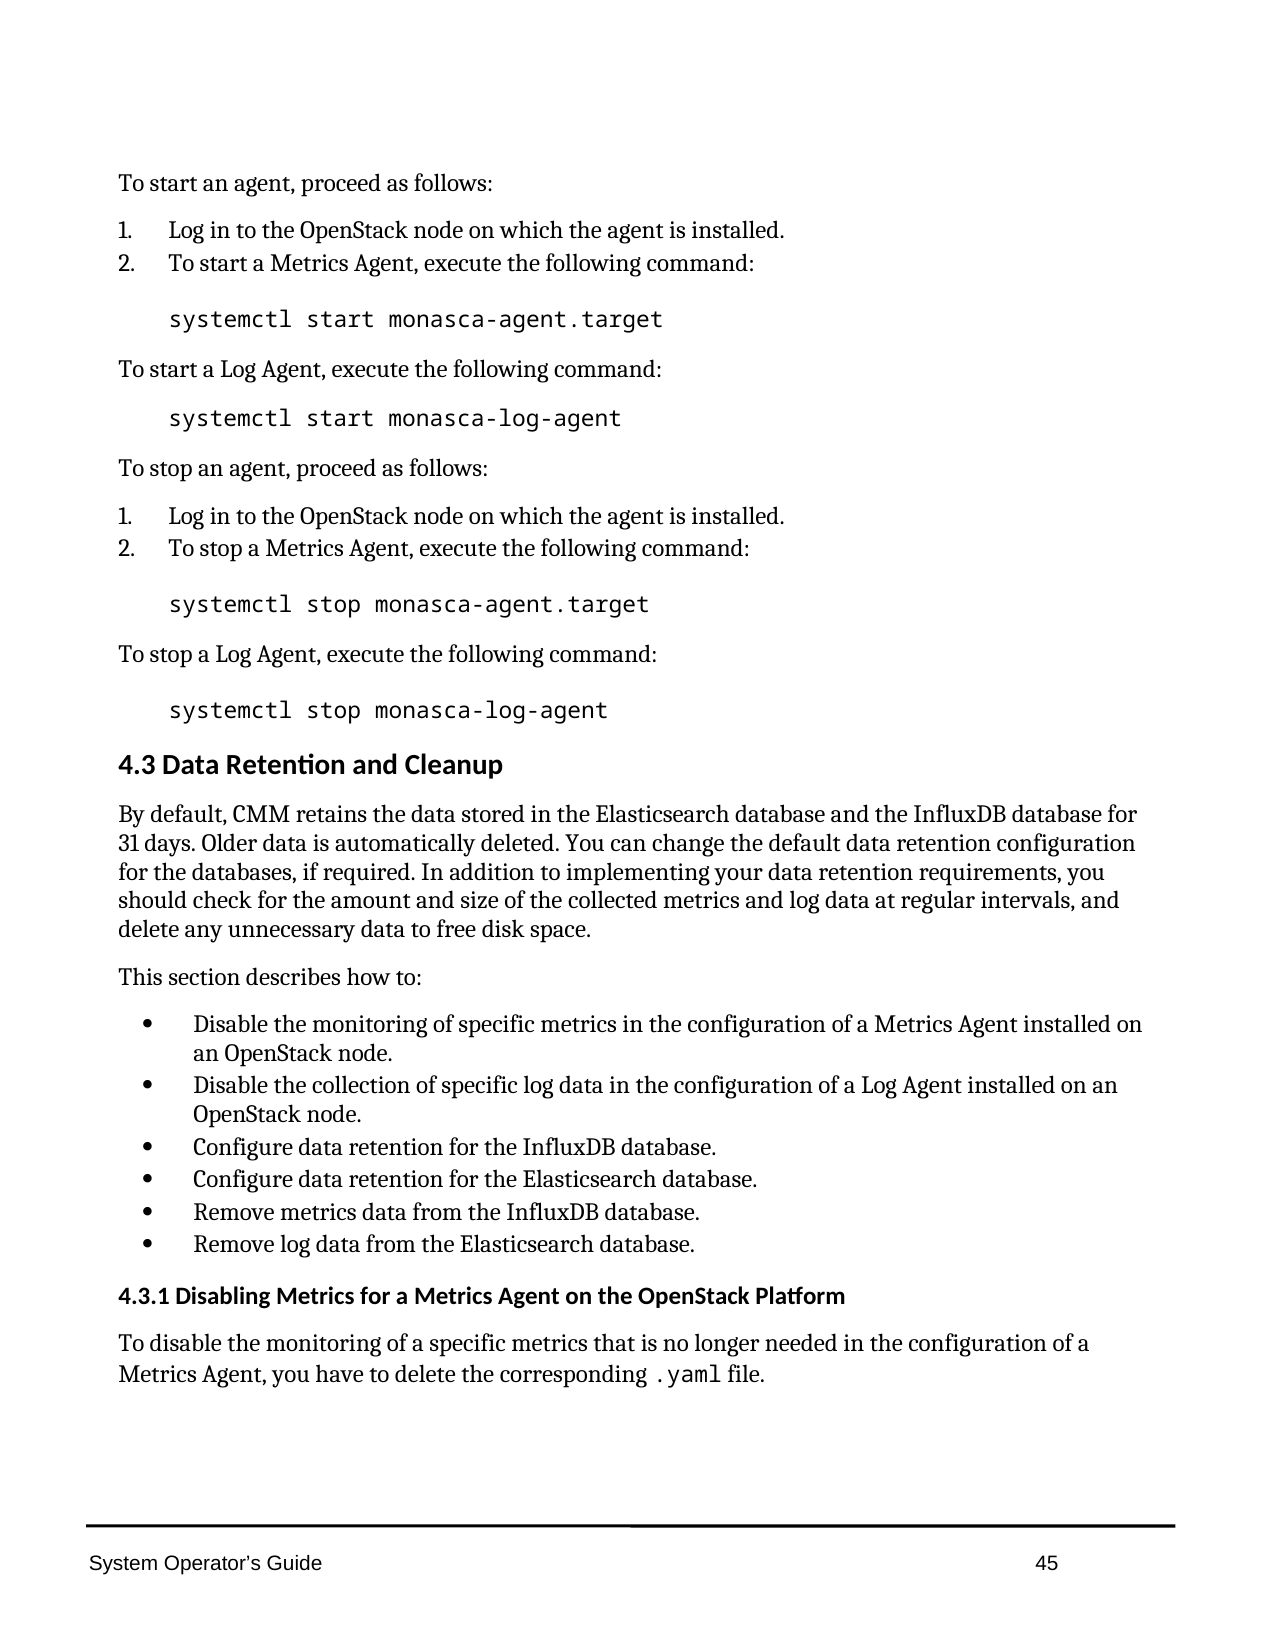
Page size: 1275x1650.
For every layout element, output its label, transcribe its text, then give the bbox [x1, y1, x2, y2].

subtitle 4.3 Data Retention and Cleanup [118, 746, 1157, 781]
list Remove metrics data from the InfluxDB database. [143, 1198, 1157, 1226]
list Log in to the OpenStack node on which the agent is installed. [118, 502, 1157, 530]
list Disable the monitoring of specific metrics in the configuration of a Metrics Agent installed on an OpenStack node. [143, 1010, 1157, 1068]
list Remove log data from the Elasticsearch database. [143, 1230, 1157, 1259]
text This section describes how to: [118, 963, 1157, 991]
list Disable the collection of specific log data in the configuration of a Log Agent installed on an OpenStack node. [143, 1071, 1157, 1129]
text systemctl stop monasca-agent.target [168, 588, 1157, 619]
list Configure data retention for the InfluxDB database. [143, 1133, 1157, 1161]
list Log in to the OpenStack node on which the agent is installed. [118, 216, 1157, 245]
subtitle 4.3.1 Disabling Metrics for a Metrics Agent on the OpenStack Platform [118, 1280, 1157, 1310]
list To start a Metrics Agent, execute the following command: [118, 249, 1157, 277]
text systemctl start monasca-agent.target [168, 302, 1157, 334]
text To start an agent, proceed as follows: [118, 169, 1157, 197]
text To stop a Log Agent, execute the following command: [118, 640, 1157, 669]
list To stop a Metrics Agent, execute the following command: [118, 534, 1157, 563]
text systemctl start monasca-log-agent [168, 402, 1157, 433]
list Configure data retention for the Elasticsearch database. [143, 1165, 1157, 1194]
text To start a Log Agent, execute the following command: [118, 354, 1157, 383]
text By default, CMM retains the data stored in the Elasticsearch database and the InfluxDB database for 31 days. Older data is automatically deleted. You can change the default data retention configuration for the databases, if required. In addition to implementing your data retention requirements, you should check for the amount and size of the collected metrics and log data at regular intervals, and delete any unnecessary data to free disk space. [118, 800, 1157, 944]
text systemctl stop monasca-log-agent [168, 694, 1157, 725]
text To disable the monitoring of a specific metrics that is no longer needed in the configuration of a Metrics Agent, you have to delete the corresponding .yaml file. [118, 1329, 1157, 1389]
text To stop an agent, proceed as follows: [118, 454, 1157, 483]
